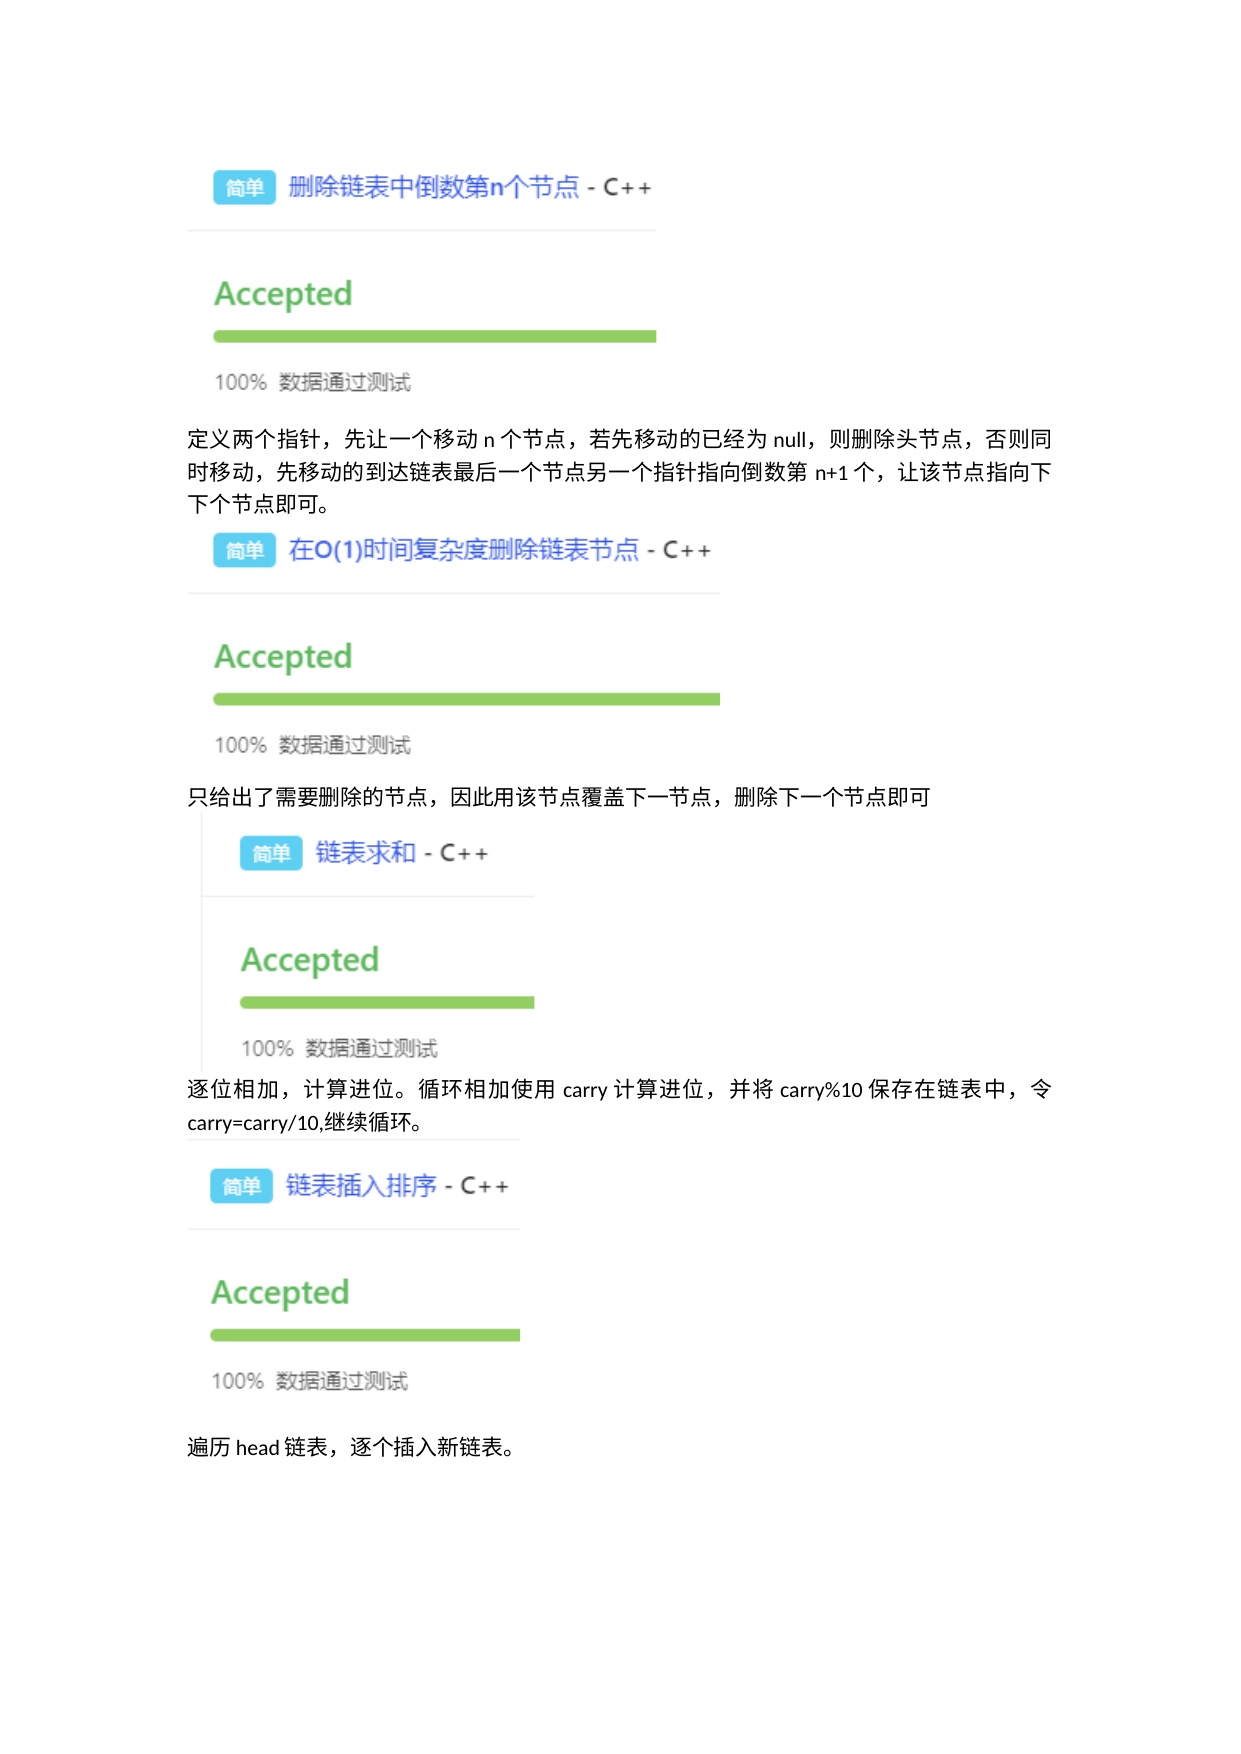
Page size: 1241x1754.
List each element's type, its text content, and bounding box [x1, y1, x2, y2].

text 定义两个指针，先让一个移动n个节点，若先移动的已经为null，则删除头节点，否则同时移动，先移动的到达链表最后一个节点另一个指针指向倒数第n+1个，让该节点指向下下个节点即可。 [187, 422, 1053, 519]
picture [187, 519, 721, 767]
picture [187, 162, 657, 401]
text 只给出了需要删除的节点，因此用该节点覆盖下一节点，删除下一个节点即可 [187, 779, 1053, 812]
text 遍历head链表，逐个插入新链表。 [187, 1429, 1053, 1462]
picture [187, 1137, 521, 1414]
picture [187, 812, 535, 1072]
text 逐位相加，计算进位。循环相加使用carry计算进位，并将carry%10保存在链表中，令carry=carry/10,继续循环。 [187, 1072, 1053, 1137]
